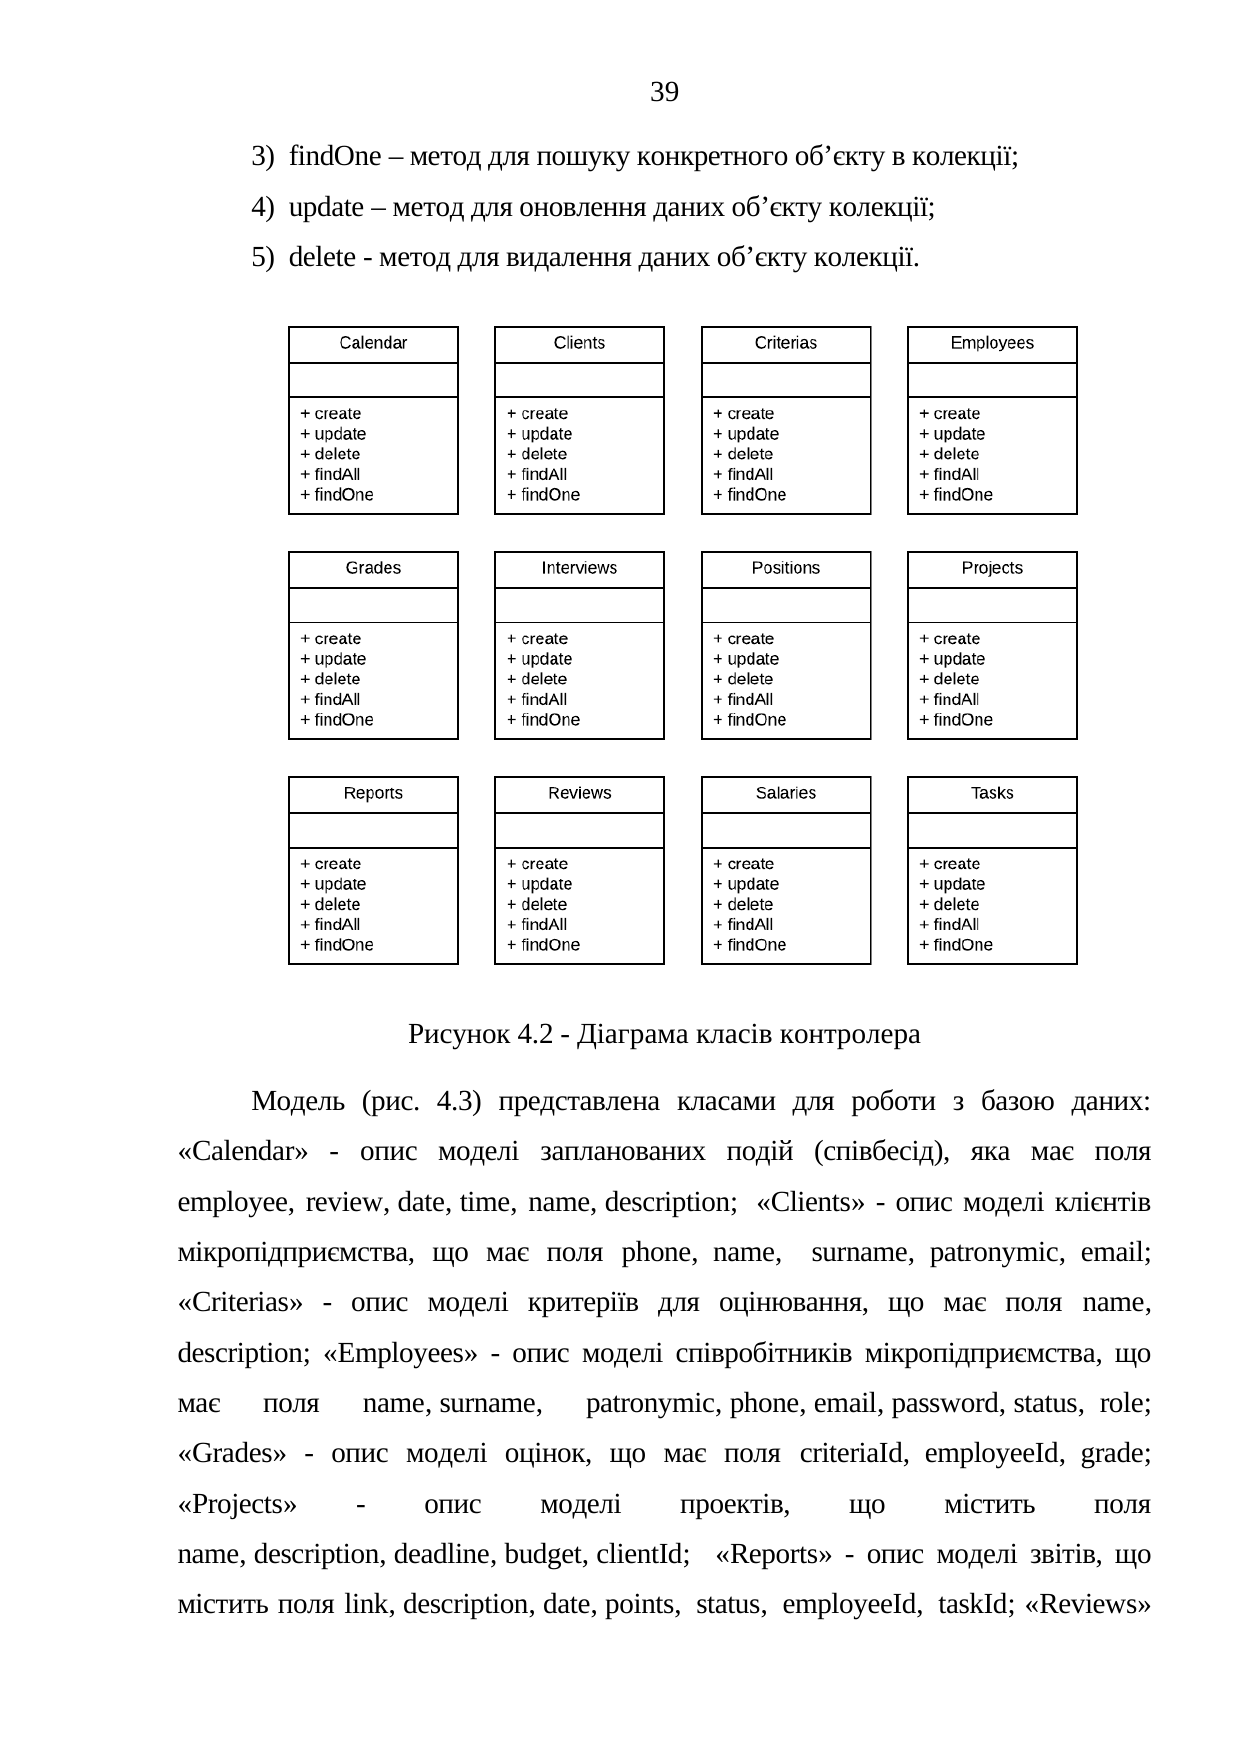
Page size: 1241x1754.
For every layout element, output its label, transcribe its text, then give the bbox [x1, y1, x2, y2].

list findOne – метод для пошуку конкретного об’єкту в колекції; [251, 138, 1152, 172]
list delete - метод для видалення даних об’єкту колекції. [251, 239, 1152, 273]
picture [251, 289, 1114, 1001]
text Рисунок 4.2 - Діаграма класів контролера [177, 1016, 1152, 1050]
list update – метод для оновлення даних об’єкту колекції; [251, 189, 1152, 222]
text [177, 1083, 1152, 1620]
